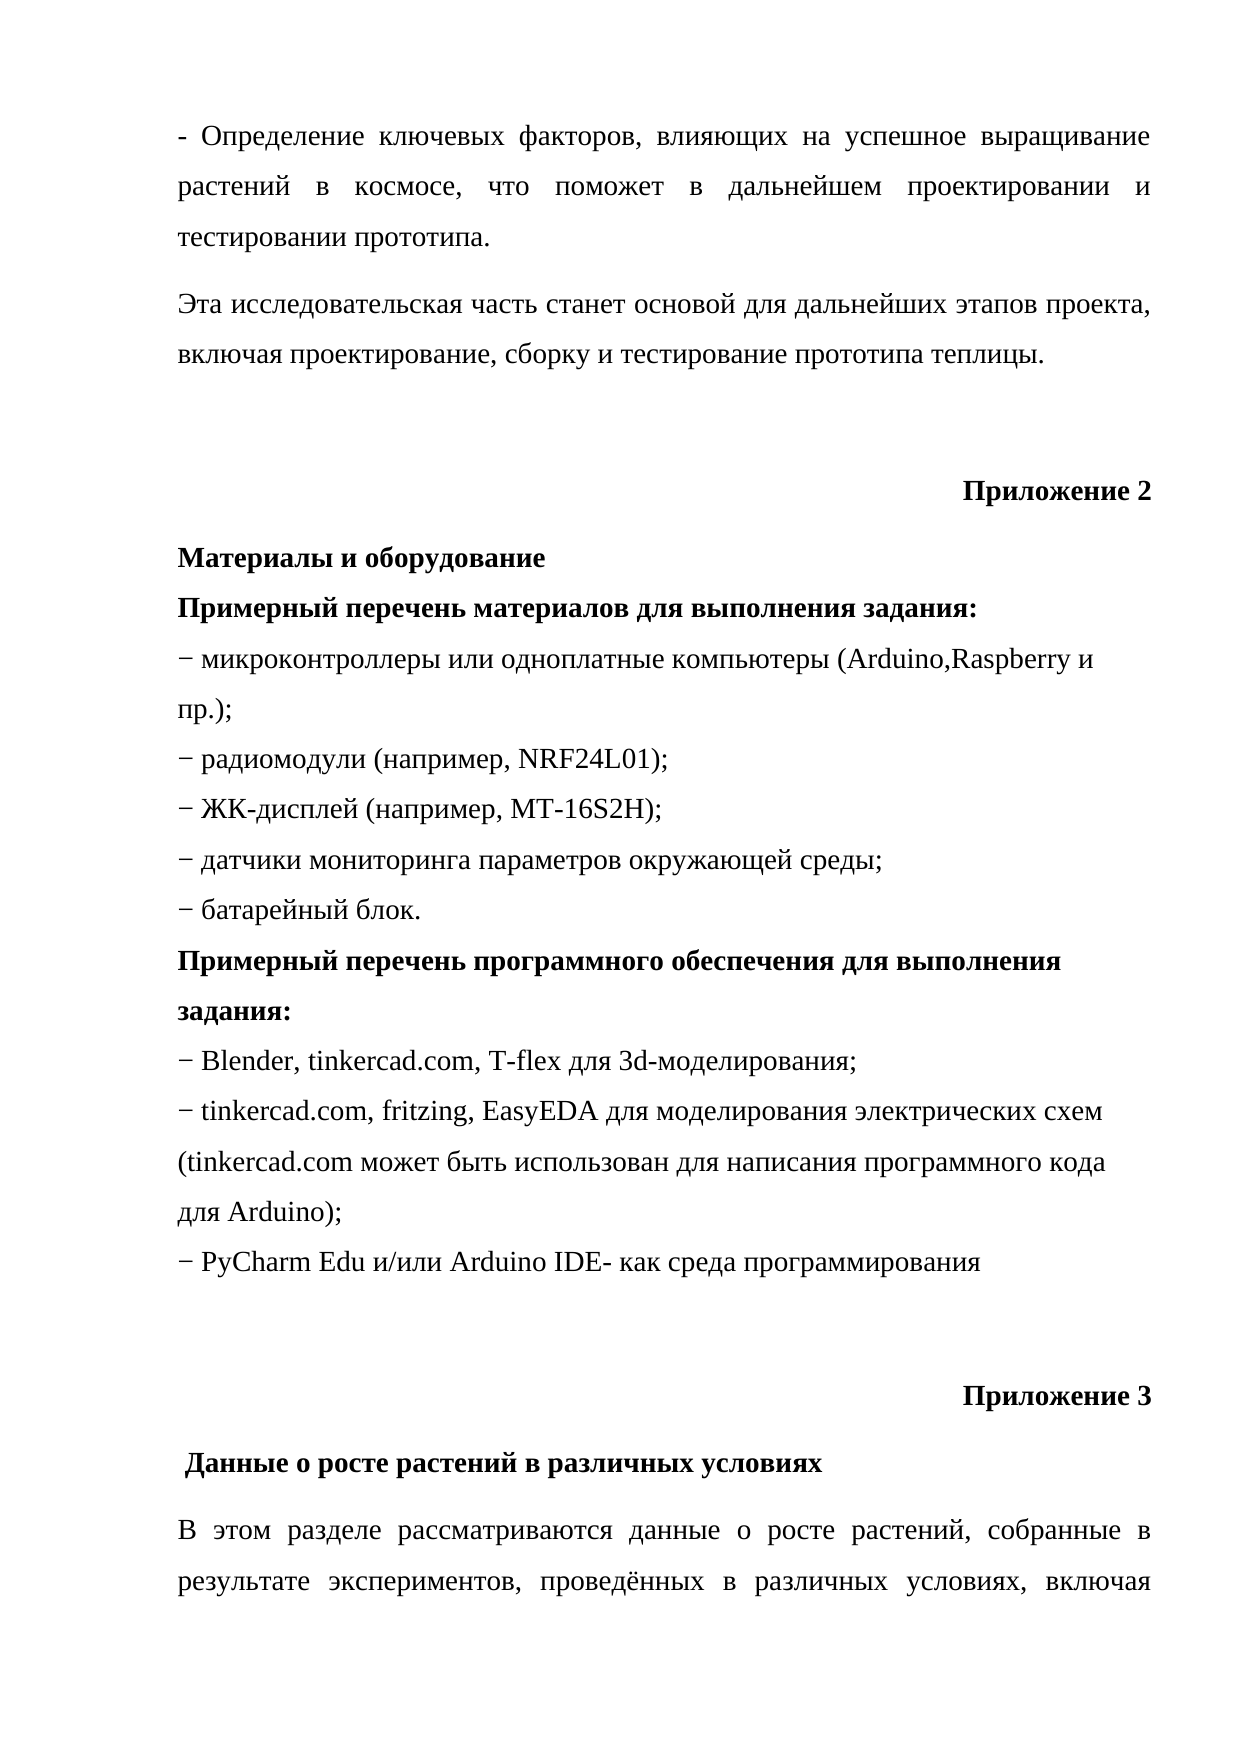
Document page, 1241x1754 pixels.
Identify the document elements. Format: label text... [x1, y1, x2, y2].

text Материалы и оборудование Примерный перечень материалов для выполнения задания: − микроконтроллеры или одноплатные компьютеры (Arduino,Raspberry и пр.); − радиомодули (например, NRF24L01); − ЖК-дисплей (например, MT-16S2H); − датчики мониторинга параметров окружающей среды; − батарейный блок. Примерный перечень программного обеспечения для выполнения задания: − Blender, tinkercad.com, T-flex для 3d-моделирования; − tinkercad.com, fritzing, EasyEDA для моделирования электрических схем (tinkercad.com может быть использован для написания программного кода для Arduino); − PyCharm Edu и/или Arduino IDE- как среда программирования [177, 540, 1152, 1278]
text Данные о росте растений в различных условиях [177, 1445, 1152, 1479]
text Приложение 2 [177, 473, 1152, 507]
text Приложение 3 [177, 1378, 1152, 1412]
text - Определение ключевых факторов, влияющих на успешное выращивание растений в космосе, что поможет в дальнейшем проектировании и тестировании прототипа. [177, 118, 1152, 252]
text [177, 1512, 1152, 1596]
text Эта исследовательская часть станет основой для дальнейших этапов проекта, включая проектирование, сборку и тестирование прототипа теплицы. [177, 286, 1152, 369]
